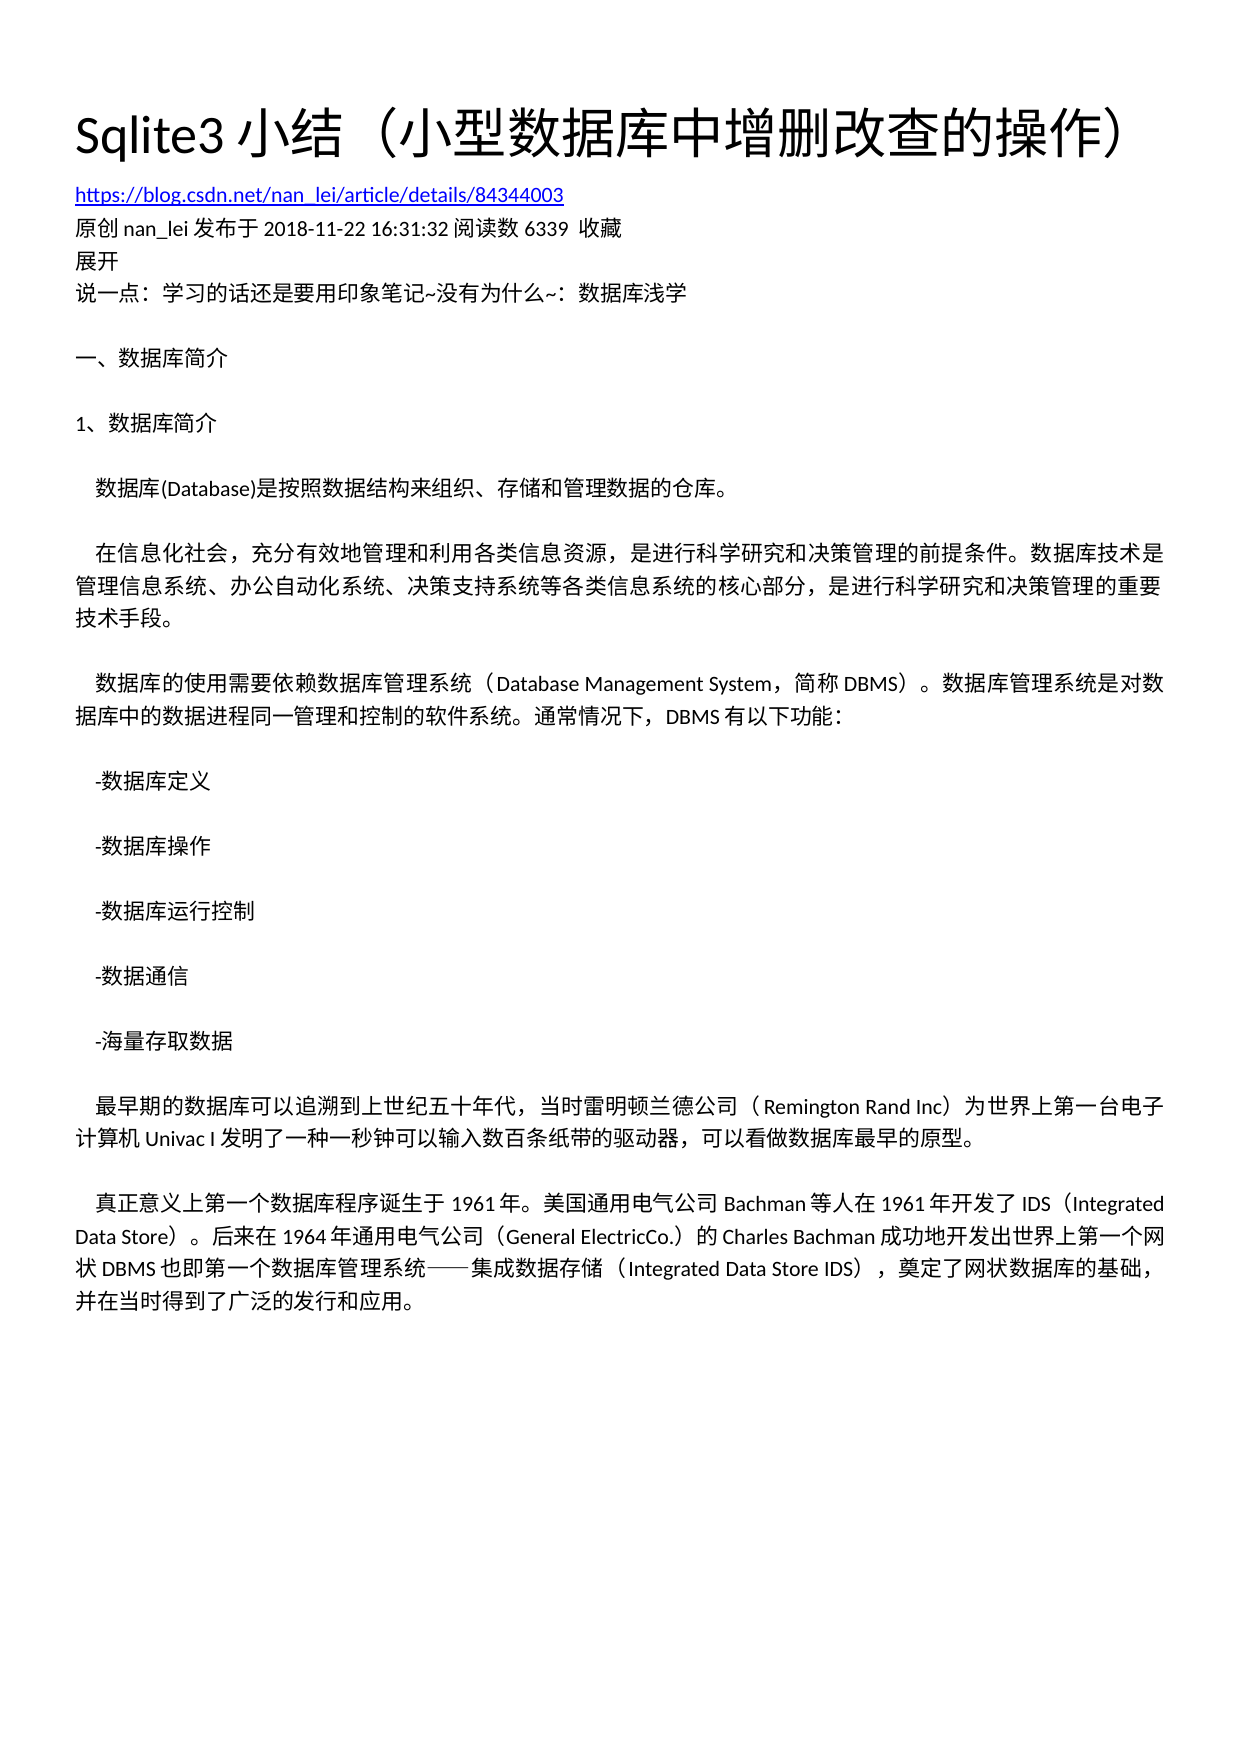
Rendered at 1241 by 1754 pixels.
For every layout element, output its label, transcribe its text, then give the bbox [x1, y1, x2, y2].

text 真正意义上第一个数据库程序诞生于1961年。美国通用电气公司Bachman等人在1961年开发了IDS（Integrated Data Store）。后来在1964年通用电气公司（General ElectricCo.）的Charles Bachman 成功地开发出世界上第一个网状DBMS也即第一个数据库管理系统——集成数据存储（Integrated Data Store IDS），奠定了网状数据库的基础，并在当时得到了广泛的发行和应用。 [75, 1186, 1165, 1316]
text -海量存取数据 [75, 1023, 1165, 1056]
text 数据库(Database)是按照数据结构来组织、存储和管理数据的仓库。 [75, 471, 1165, 503]
text -数据库运行控制 [75, 893, 1165, 926]
text https://blog.csdn.net/nan_lei/article/details/84344003 [75, 178, 1165, 211]
text 数据库的使用需要依赖数据库管理系统（Database Management System，简称DBMS）。数据库管理系统是对数据库中的数据进程同一管理和控制的软件系统。通常情况下，DBMS有以下功能： [75, 666, 1165, 731]
text 展开 [75, 243, 1165, 276]
text -数据通信 [75, 958, 1165, 991]
text 说一点：学习的话还是要用印象笔记~没有为什么~：数据库浅学 [75, 276, 1165, 308]
text 最早期的数据库可以追溯到上世纪五十年代，当时雷明顿兰德公司（Remington Rand Inc）为世界上第一台电子计算机Univac I发明了一种一秒钟可以输入数百条纸带的驱动器，可以看做数据库最早的原型。 [75, 1088, 1165, 1153]
text 1、数据库简介 [75, 406, 1165, 438]
text 原创nan_lei 发布于2018-11-22 16:31:32 阅读数 6339 收藏 [75, 211, 1165, 243]
text 一、数据库简介 [75, 341, 1165, 373]
text -数据库定义 [75, 763, 1165, 796]
text 在信息化社会，充分有效地管理和利用各类信息资源，是进行科学研究和决策管理的前提条件。数据库技术是管理信息系统、办公自动化系统、决策支持系统等各类信息系统的核心部分，是进行科学研究和决策管理的重要技术手段。 [75, 536, 1165, 633]
text Sqlite3小结（小型数据库中增删改查的操作） [75, 81, 1165, 178]
text -数据库操作 [75, 828, 1165, 861]
